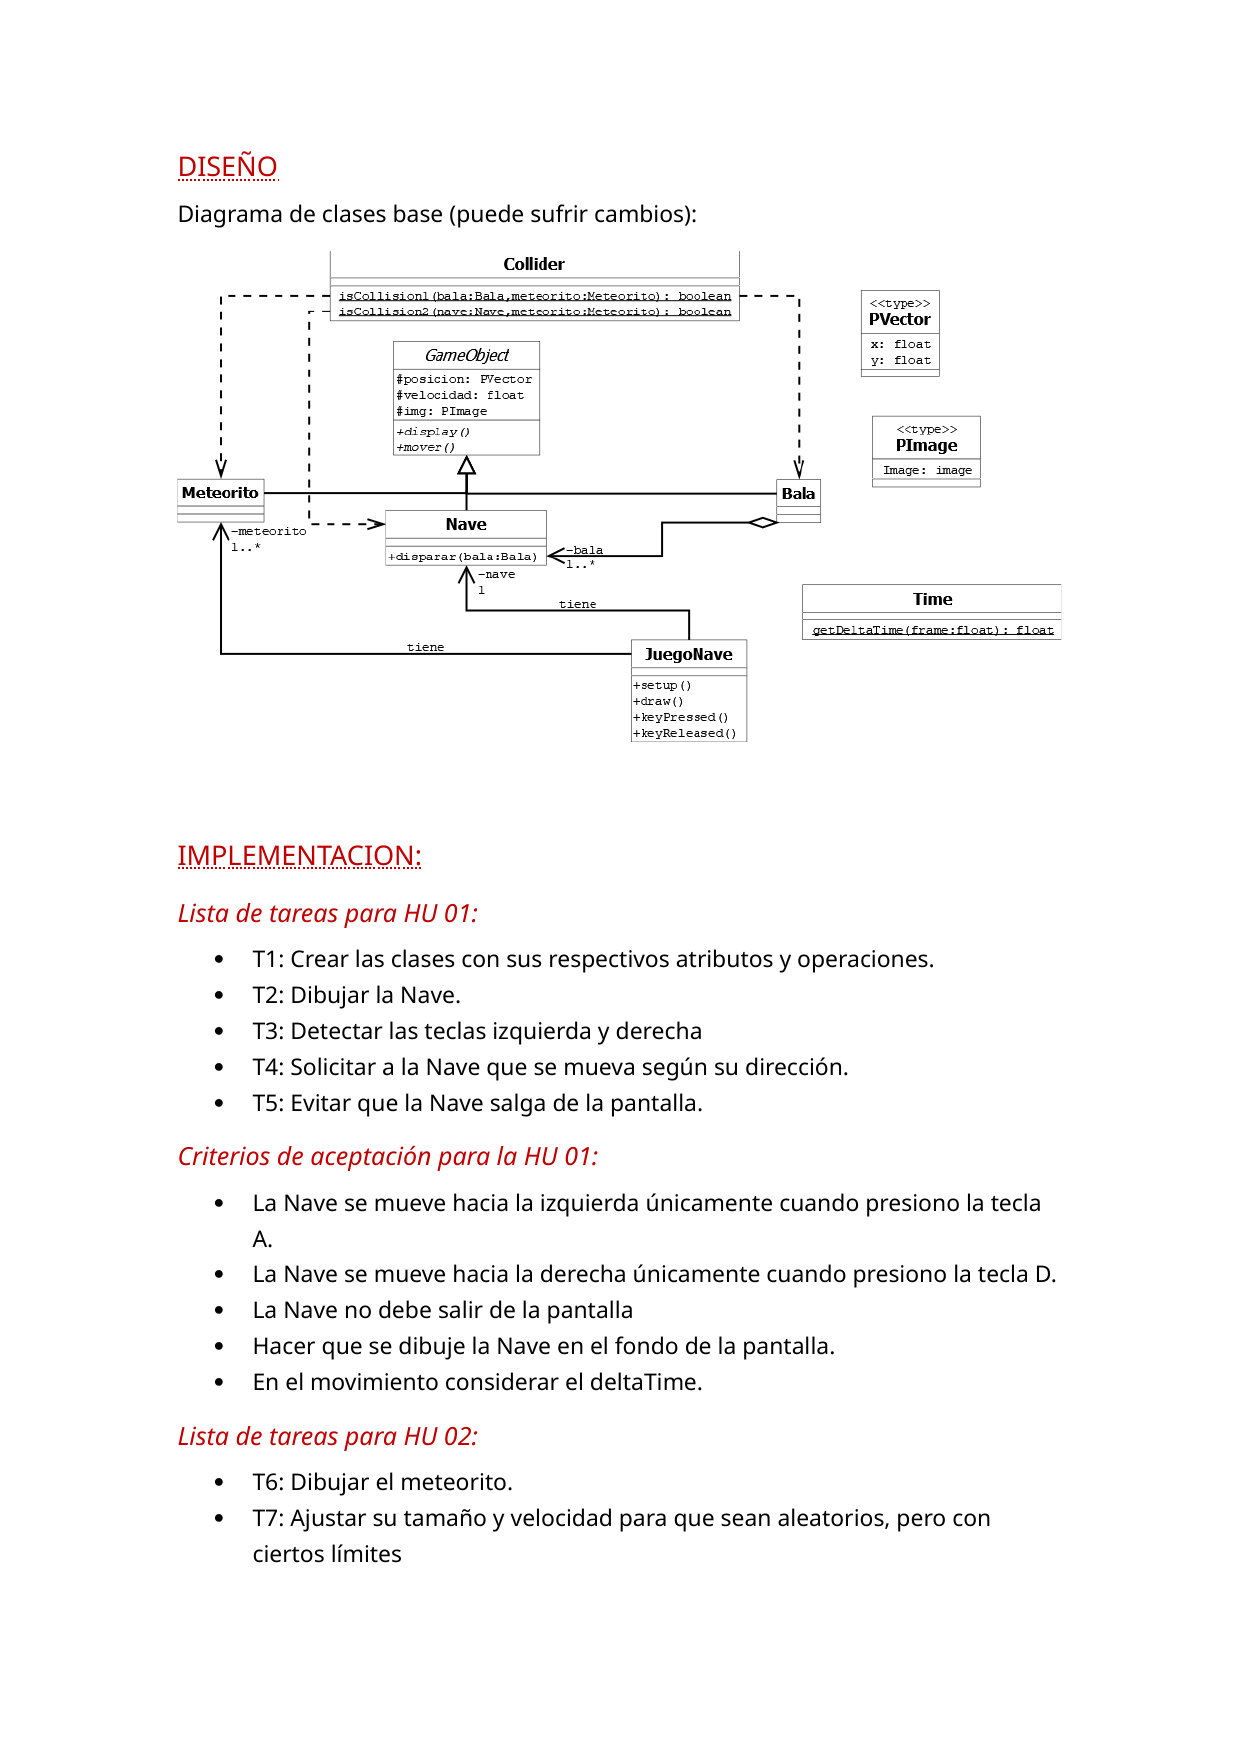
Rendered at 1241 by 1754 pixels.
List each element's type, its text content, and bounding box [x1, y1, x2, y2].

subtitle IMPLEMENTACION: [177, 836, 1063, 873]
subtitle Criterios de aceptación para la HU 01: [177, 1139, 1063, 1173]
list La Nave no debe salir de la pantalla [215, 1294, 1063, 1326]
list En el movimiento considerar el deltaTime. [215, 1366, 1063, 1397]
list T4: Solicitar a la Nave que se mueva según su dirección. [215, 1051, 1063, 1082]
list T6: Dibujar el meteorito. [215, 1466, 1063, 1498]
subtitle DISEÑO [177, 148, 1063, 184]
list T2: Dibujar la Nave. [215, 979, 1063, 1010]
list Hacer que se dibuje la Nave en el fondo de la pantalla. [215, 1330, 1063, 1362]
picture [177, 251, 1062, 742]
subtitle Lista de tareas para HU 01: [177, 895, 1063, 929]
list T3: Detectar las teclas izquierda y derecha [215, 1014, 1063, 1046]
text Diagrama de clases base (puede sufrir cambios): [177, 198, 1063, 229]
list T1: Crear las clases con sus respectivos atributos y operaciones. [215, 943, 1063, 974]
list T7: Ajustar su tamaño y velocidad para que sean aleatorios, pero con ciertos límites [215, 1502, 1063, 1569]
subtitle Lista de tareas para HU 02: [177, 1419, 1063, 1453]
list La Nave se mueve hacia la derecha únicamente cuando presiono la tecla D. [215, 1258, 1063, 1290]
list T5: Evitar que la Nave salga de la pantalla. [215, 1086, 1063, 1118]
list La Nave se mueve hacia la izquierda únicamente cuando presiono la tecla A. [215, 1187, 1063, 1254]
